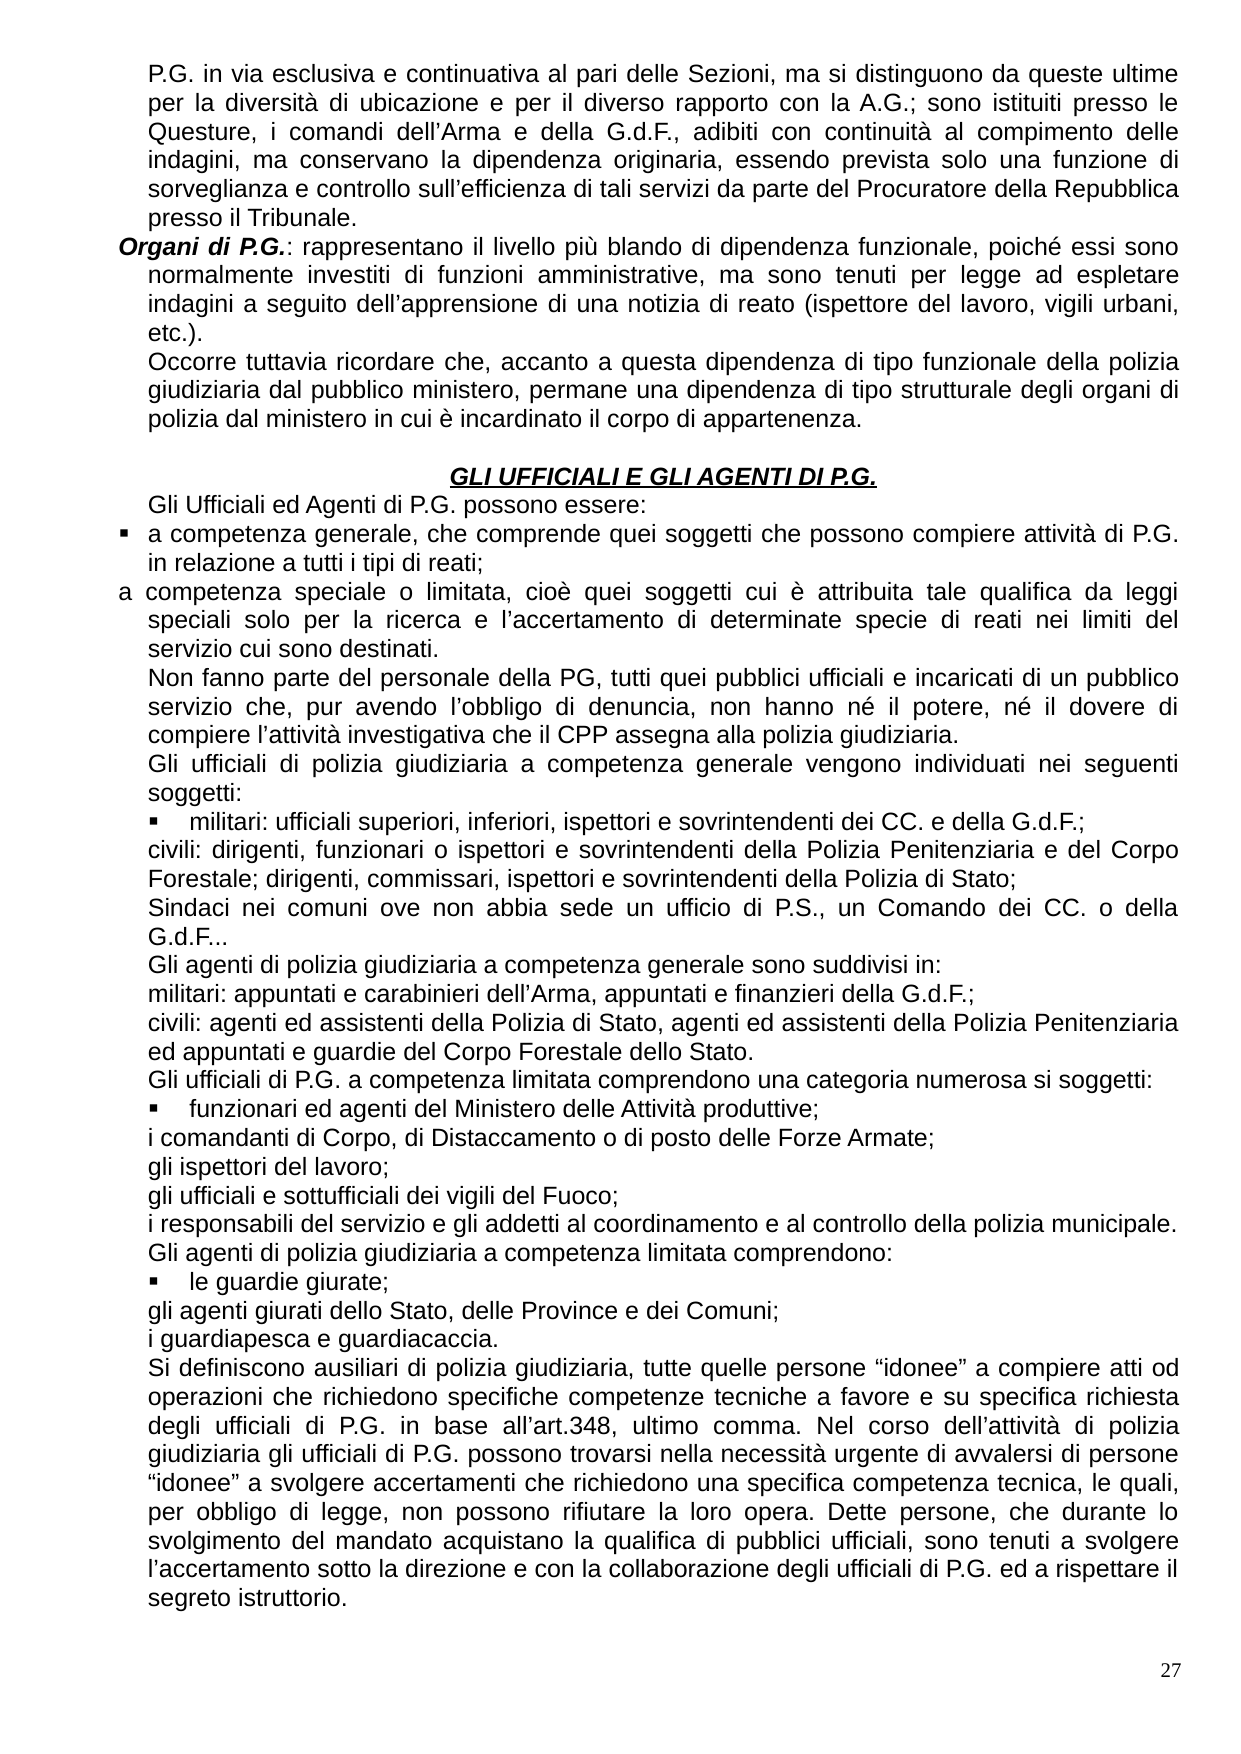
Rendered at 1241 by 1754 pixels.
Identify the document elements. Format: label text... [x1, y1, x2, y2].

text civili: dirigenti, funzionari o ispettori e sovrintendenti della Polizia Penitenziaria e del Corpo Forestale; dirigenti, commissari, ispettori e sovrintendenti della Polizia di Stato; [148, 836, 1181, 893]
text Organi di P.G.: rappresentano il livello più blando di dipendenza funzionale, poiché essi sono normalmente investiti di funzioni amministrative, ma sono tenuti per legge ad espletare indagini a seguito dell’apprensione di una notizia di reato (ispettore del lavoro, vigili urbani, etc.). [118, 232, 1181, 347]
list militari: ufficiali superiori, inferiori, ispettori e sovrintendenti dei CC. e della G.d.F.; [148, 807, 1181, 836]
text militari: appuntati e carabinieri dell’Arma, appuntati e finanzieri della G.d.F.; [148, 979, 1181, 1008]
text Gli agenti di polizia giudiziaria a competenza generale sono suddivisi in: [148, 951, 1181, 979]
list le guardie giurate; [148, 1267, 1181, 1296]
text Non fanno parte del personale della PG, tutti quei pubblici ufficiali e incaricati di un pubblico servizio che, pur avendo l’obbligo di denuncia, non hanno né il potere, né il dovere di compiere l’attività investigativa che il CPP assegna alla polizia giudiziaria. [148, 663, 1181, 749]
text i responsabili del servizio e gli addetti al coordinamento e al controllo della polizia municipale. [148, 1209, 1181, 1238]
text civili: agenti ed assistenti della Polizia di Stato, agenti ed assistenti della Polizia Penitenziaria ed appuntati e guardie del Corpo Forestale dello Stato. [148, 1008, 1181, 1066]
text Gli ufficiali di P.G. a competenza limitata comprendono una categoria numerosa si soggetti: [148, 1066, 1181, 1094]
list a competenza generale, che comprende quei soggetti che possono compiere attività di P.G. in relazione a tutti i tipi di reati; [118, 519, 1181, 577]
text i guardiapesca e guardiacaccia. [148, 1324, 1181, 1353]
text Gli Ufficiali ed Agenti di P.G. possono essere: [148, 490, 1181, 519]
text Sindaci nei comuni ove non abbia sede un ufficio di P.S., un Comando dei CC. o della G.d.F... [148, 893, 1181, 951]
text gli agenti giurati dello Stato, delle Province e dei Comuni; [148, 1296, 1181, 1324]
list funzionari ed agenti del Ministero delle Attività produttive; [148, 1094, 1181, 1123]
text Gli ufficiali di polizia giudiziaria a competenza generale vengono individuati nei seguenti soggetti: [148, 749, 1181, 807]
text gli ufficiali e sottufficiali dei vigili del Fuoco; [148, 1181, 1181, 1209]
text i comandanti di Corpo, di Distaccamento o di posto delle Forze Armate; [148, 1123, 1181, 1152]
text GLI UFFICIALI E GLI AGENTI DI P.G. [148, 462, 1181, 490]
text Si definiscono ausiliari di polizia giudiziaria, tutte quelle persone “idonee” a compiere atti od operazioni che richiedono specifiche competenze tecniche a favore e su specifica richiesta degli ufficiali di P.G. in base all’art.348, ultimo comma. Nel corso dell’attività di polizia giudiziaria gli ufficiali di P.G. possono trovarsi nella necessità urgente di avvalersi di persone “idonee” a svolgere accertamenti che richiedono una specifica competenza tecnica, le quali, per obbligo di legge, non possono rifiutare la loro opera. Dette persone, che durante lo svolgimento del mandato acquistano la qualifica di pubblici ufficiali, sono tenuti a svolgere l’accertamento sotto la direzione e con la collaborazione degli ufficiali di P.G. ed a rispettare il segreto istruttorio. [148, 1353, 1181, 1612]
text gli ispettori del lavoro; [148, 1152, 1181, 1181]
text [118, 59, 1181, 232]
text a competenza speciale o limitata, cioè quei soggetti cui è attribuita tale qualifica da leggi speciali solo per la ricerca e l’accertamento di determinate specie di reati nei limiti del servizio cui sono destinati. [118, 577, 1181, 663]
text Gli agenti di polizia giudiziaria a competenza limitata comprendono: [148, 1238, 1181, 1267]
text Occorre tuttavia ricordare che, accanto a questa dipendenza di tipo funzionale della polizia giudiziaria dal pubblico ministero, permane una dipendenza di tipo strutturale degli organi di polizia dal ministero in cui è incardinato il corpo di appartenenza. [148, 347, 1181, 433]
